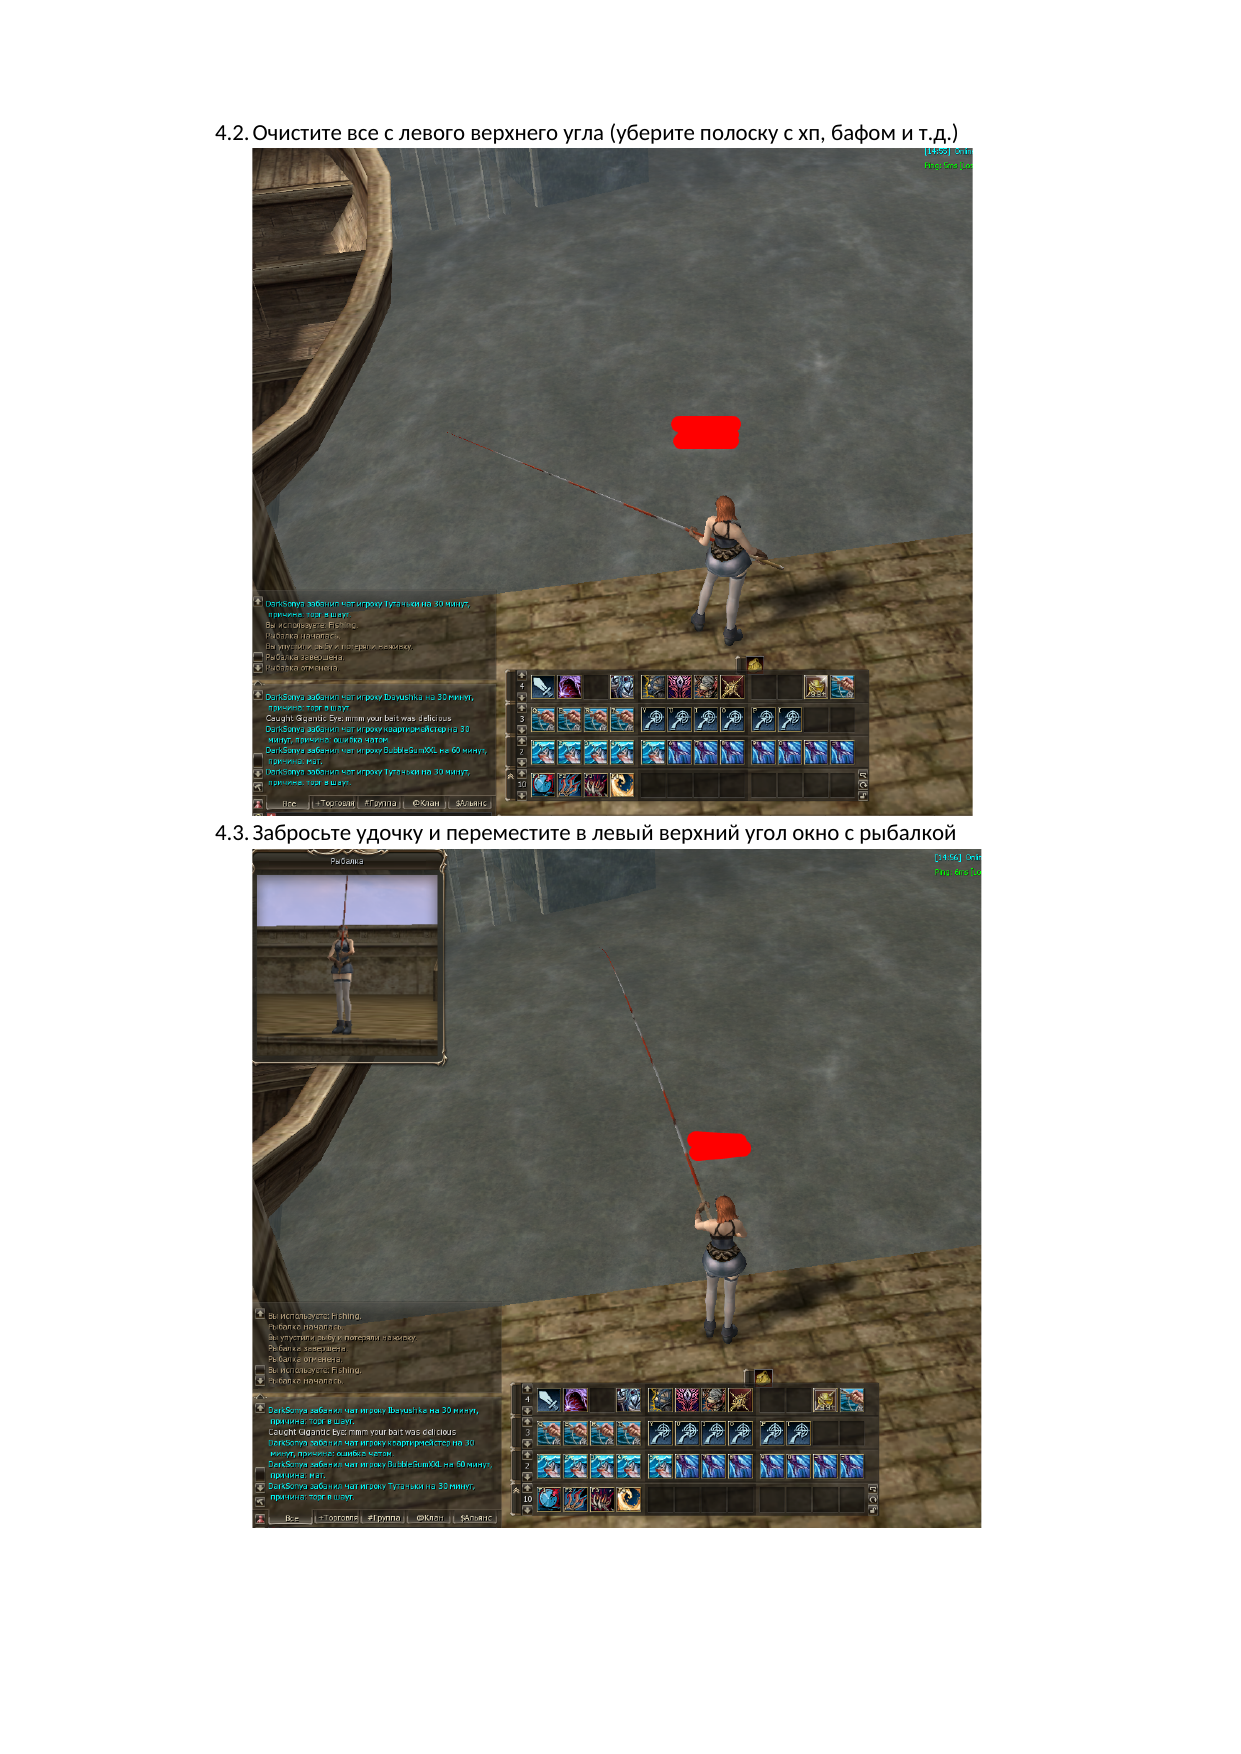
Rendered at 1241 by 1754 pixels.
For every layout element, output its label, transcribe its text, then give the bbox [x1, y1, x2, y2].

picture [252, 148, 973, 816]
list Забросьте удочку и переместите в левый верхний угол окно с рыбалкой [215, 818, 1152, 846]
picture [252, 847, 982, 1528]
